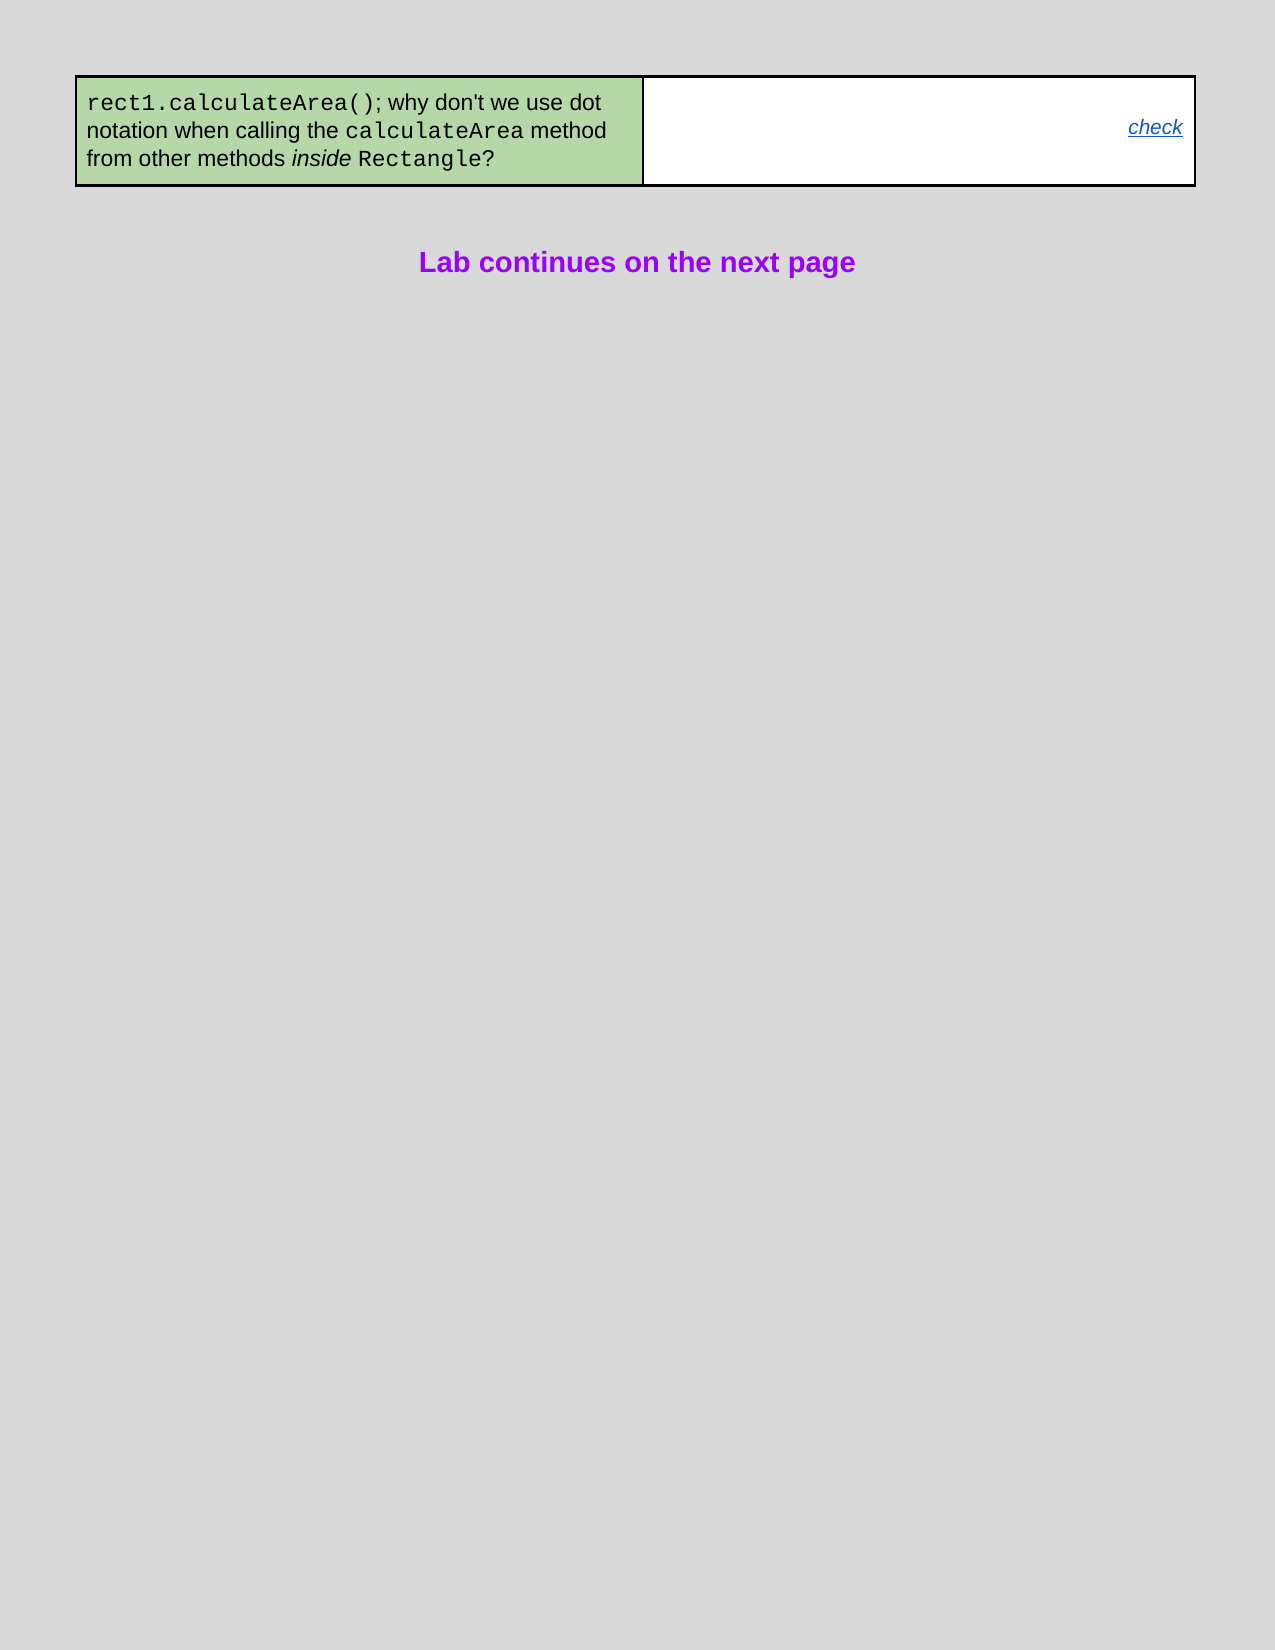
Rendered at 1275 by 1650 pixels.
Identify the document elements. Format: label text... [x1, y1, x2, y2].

text Lab continues on the next page [75, 245, 1200, 278]
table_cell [77, 78, 642, 184]
table_cell check [644, 78, 1194, 184]
